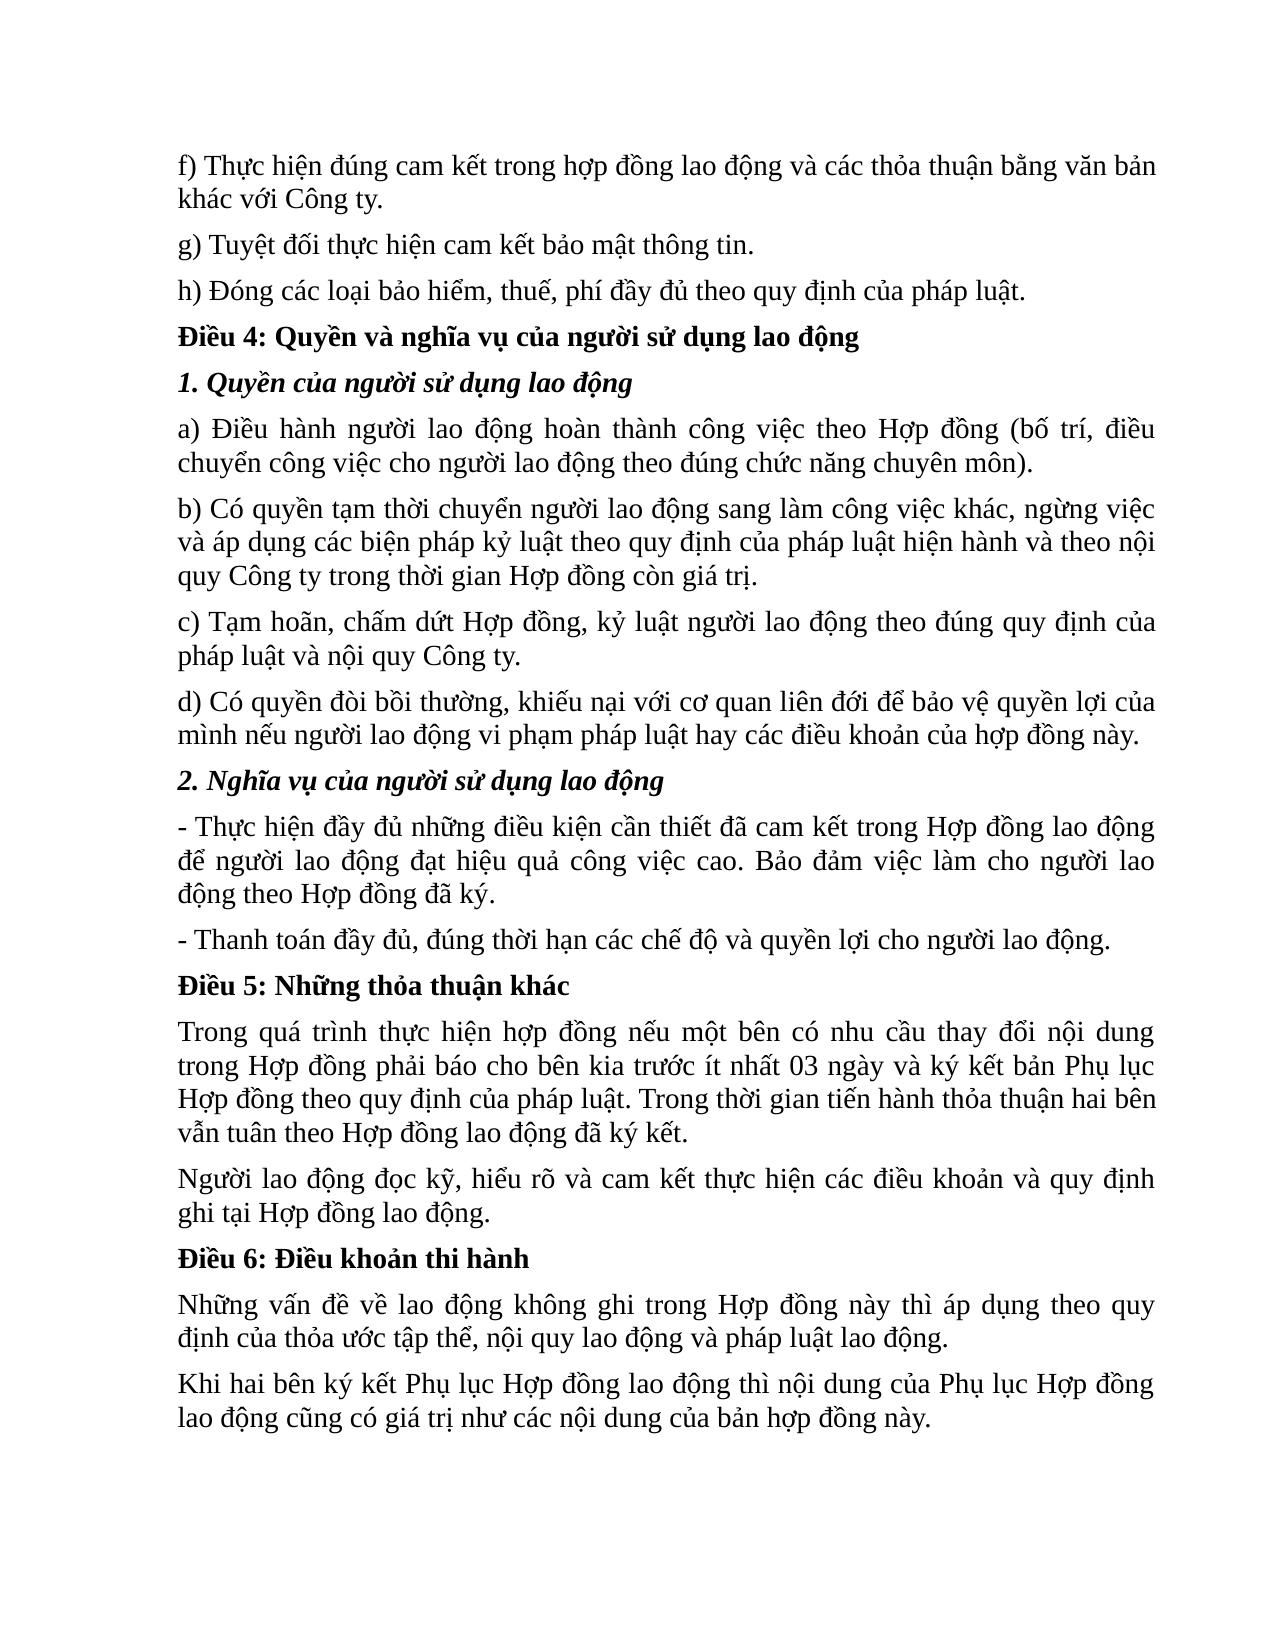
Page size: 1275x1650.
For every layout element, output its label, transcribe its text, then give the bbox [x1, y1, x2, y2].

text - Thực hiện đầy đủ những điều kiện cần thiết đã cam kết trong Hợp đồng lao động để người lao động đạt hiệu quả công việc cao. Bảo đảm việc làm cho người lao động theo Hợp đồng đã ký. [177, 809, 1157, 910]
text g) Tuyệt đối thực hiện cam kết bảo mật thông tin. [177, 227, 1157, 261]
text 2. Nghĩa vụ của người sử dụng lao động [177, 763, 1157, 797]
text d) Có quyền đòi bồi thường, khiếu nại với cơ quan liên đới để bảo vệ quyền lợi của mình nếu người lao động vi phạm pháp luật hay các điều khoản của hợp đồng này. [177, 684, 1157, 751]
text Khi hai bên ký kết Phụ lục Hợp đồng lao động thì nội dung của Phụ lục Hợp đồng lao động cũng có giá trị như các nội dung của bản hợp đồng này. [177, 1366, 1157, 1433]
text f) Thực hiện đúng cam kết trong hợp đồng lao động và các thỏa thuận bằng văn bản khác với Công ty. [177, 148, 1157, 215]
text - Thanh toán đầy đủ, đúng thời hạn các chế độ và quyền lợi cho người lao động. [177, 922, 1157, 956]
text Điều 4: Quyền và nghĩa vụ của người sử dụng lao động [177, 319, 1157, 353]
text b) Có quyền tạm thời chuyển người lao động sang làm công việc khác, ngừng việc và áp dụng các biện pháp kỷ luật theo quy định của pháp luật hiện hành và theo nội quy Công ty trong thời gian Hợp đồng còn giá trị. [177, 491, 1157, 592]
text Những vấn đề về lao động không ghi trong Hợp đồng này thì áp dụng theo quy định của thỏa ước tập thể, nội quy lao động và pháp luật lao động. [177, 1287, 1157, 1354]
text Điều 5: Những thỏa thuận khác [177, 968, 1157, 1002]
text c) Tạm hoãn, chấm dứt Hợp đồng, kỷ luật người lao động theo đúng quy định của pháp luật và nội quy Công ty. [177, 604, 1157, 671]
text h) Đóng các loại bảo hiểm, thuế, phí đầy đủ theo quy định của pháp luật. [177, 273, 1157, 307]
text a) Điều hành người lao động hoàn thành công việc theo Hợp đồng (bố trí, điều chuyển công việc cho người lao động theo đúng chức năng chuyên môn). [177, 411, 1157, 478]
text Trong quá trình thực hiện hợp đồng nếu một bên có nhu cầu thay đổi nội dung trong Hợp đồng phải báo cho bên kia trước ít nhất 03 ngày và ký kết bản Phụ lục Hợp đồng theo quy định của pháp luật. Trong thời gian tiến hành thỏa thuận hai bên vẫn tuân theo Hợp đồng lao động đã ký kết. [177, 1014, 1157, 1149]
text Điều 6: Điều khoản thi hành [177, 1241, 1157, 1274]
text Người lao động đọc kỹ, hiểu rõ và cam kết thực hiện các điều khoản và quy định ghi tại Hợp đồng lao động. [177, 1161, 1157, 1228]
text 1. Quyền của người sử dụng lao động [177, 365, 1157, 399]
